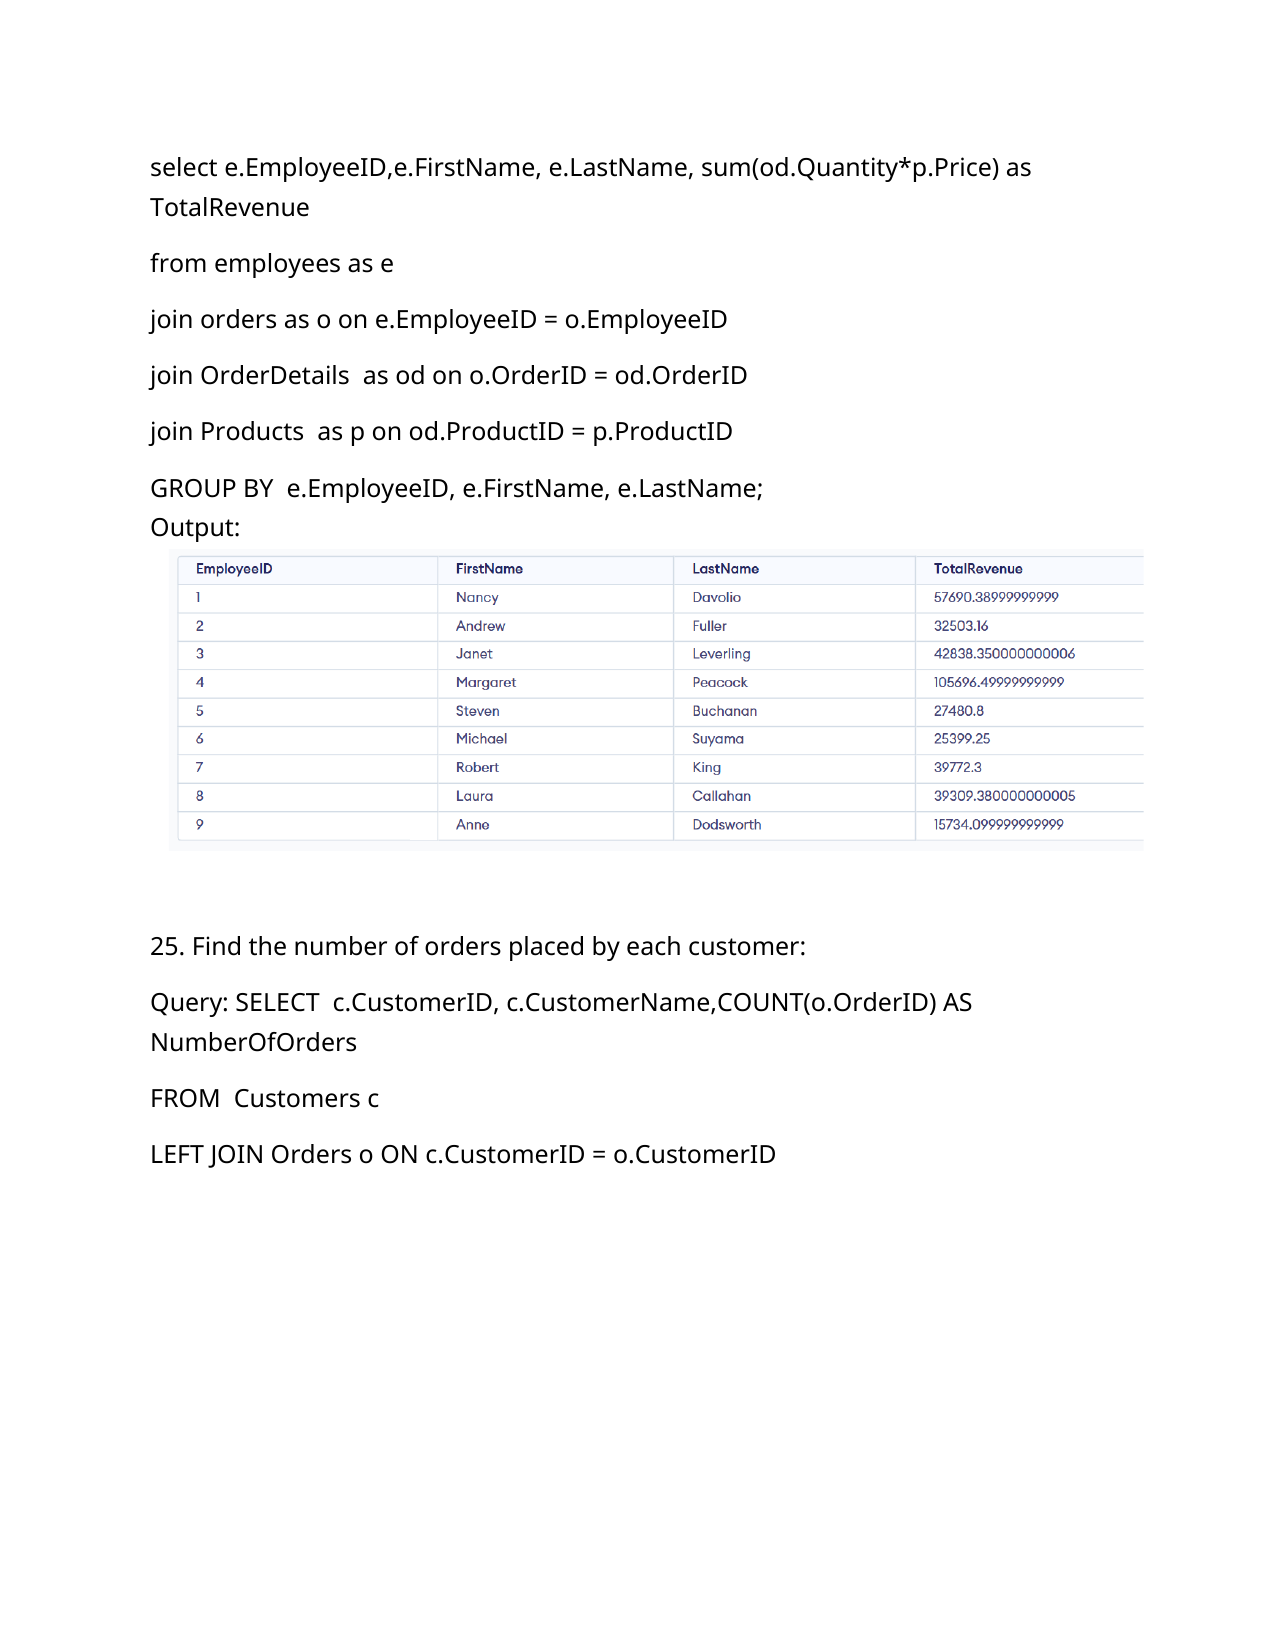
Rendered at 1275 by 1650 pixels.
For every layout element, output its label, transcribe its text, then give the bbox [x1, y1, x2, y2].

text FROM Customers c [150, 1081, 1125, 1115]
text Query: SELECT c.CustomerID, c.CustomerName,COUNT(o.OrderID) AS NumberOfOrders [150, 985, 1125, 1059]
text join OrderDetails as od on o.OrderID = od.OrderID [150, 358, 1125, 392]
text from employees as e [150, 246, 1125, 280]
text select e.EmployeeID,e.FirstName, e.LastName, sum(od.Quantity*p.Price) as TotalRevenue [150, 150, 1125, 223]
text join Products as p on od.ProductID = p.ProductID [150, 414, 1125, 448]
text GROUP BY e.EmployeeID, e.FirstName, e.LastName; Output: [150, 470, 1125, 851]
text LEFT JOIN Orders o ON c.CustomerID = o.CustomerID [150, 1137, 1125, 1171]
text join orders as o on e.EmployeeID = o.EmployeeID [150, 302, 1125, 336]
text 25. Find the number of orders placed by each customer: [150, 929, 1125, 963]
